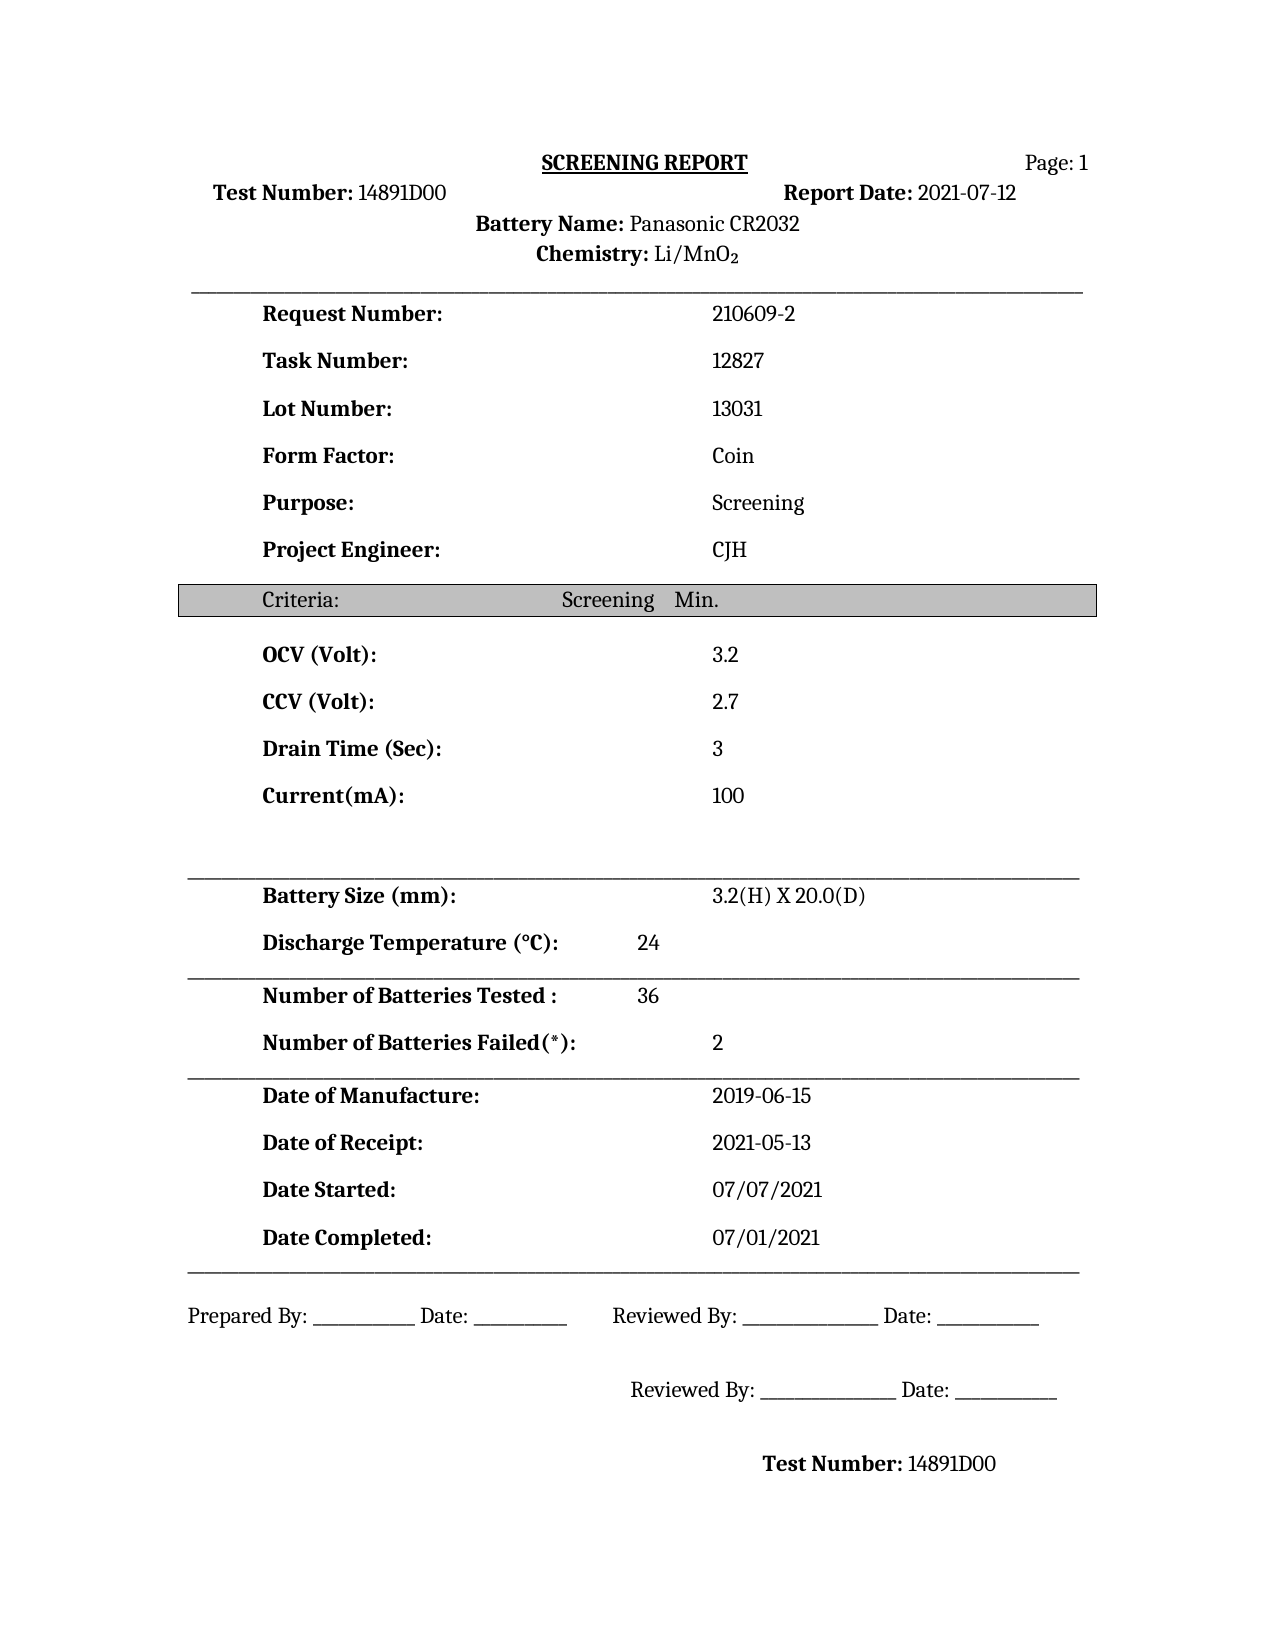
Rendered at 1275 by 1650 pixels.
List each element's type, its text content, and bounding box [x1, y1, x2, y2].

text Battery Size (mm): 3.2(H) X 20.0(D) [187, 883, 1087, 909]
text Request Number: 210609-2 [187, 301, 1087, 327]
text _________________________________________________________________________________________________________ [187, 857, 1087, 883]
text _________________________________________________________________________________________________________ [187, 1251, 1087, 1277]
text Prepared By: ____________ Date: ___________ Reviewed By: ________________ Date: ____________ [187, 1303, 1087, 1330]
text Test Number: 14891D00 [187, 1450, 996, 1477]
text Current(mA): 100 [187, 783, 1087, 809]
text Lot Number: 13031 [187, 395, 1087, 422]
text _________________________________________________________________________________________________________ [187, 271, 1087, 297]
text Date of Manufacture: 2019-06-15 [187, 1083, 1087, 1109]
text Task Number: 12827 [187, 348, 1087, 374]
text Number of Batteries Failed(*): 2 [187, 1030, 1087, 1056]
text Chemistry: Li/MnO₂ [187, 241, 1087, 267]
text OCV (Volt): 3.2 [187, 641, 1087, 668]
text Discharge Temperature (°C): 24 [187, 930, 1087, 956]
text Form Factor: Coin [187, 443, 1087, 469]
text Number of Batteries Tested : 36 [187, 983, 1087, 1009]
list Project Engineer: CJH [262, 537, 1087, 563]
text SCREENING REPORT Page: 1 [187, 150, 1087, 176]
text Date Completed: 07/01/2021 [187, 1224, 1087, 1251]
text Purpose: Screening [187, 490, 1087, 516]
text Drain Time (Sec): 3 [187, 736, 1087, 762]
text CCV (Volt): 2.7 [187, 689, 1087, 715]
text Date of Receipt: 2021-05-13 [187, 1130, 1087, 1156]
text Test Number: 14891D00 Report Date: 2021-07-12 [187, 180, 1042, 207]
text _________________________________________________________________________________________________________ [187, 1056, 1087, 1083]
text Date Started: 07/07/2021 [187, 1177, 1087, 1203]
text Reviewed By: ________________ Date: ____________ [562, 1377, 1064, 1403]
text _________________________________________________________________________________________________________ [187, 956, 1087, 983]
text Battery Name: Panasonic CR2032 [187, 210, 1087, 237]
text Criteria: Screening Min. [179, 585, 1096, 616]
